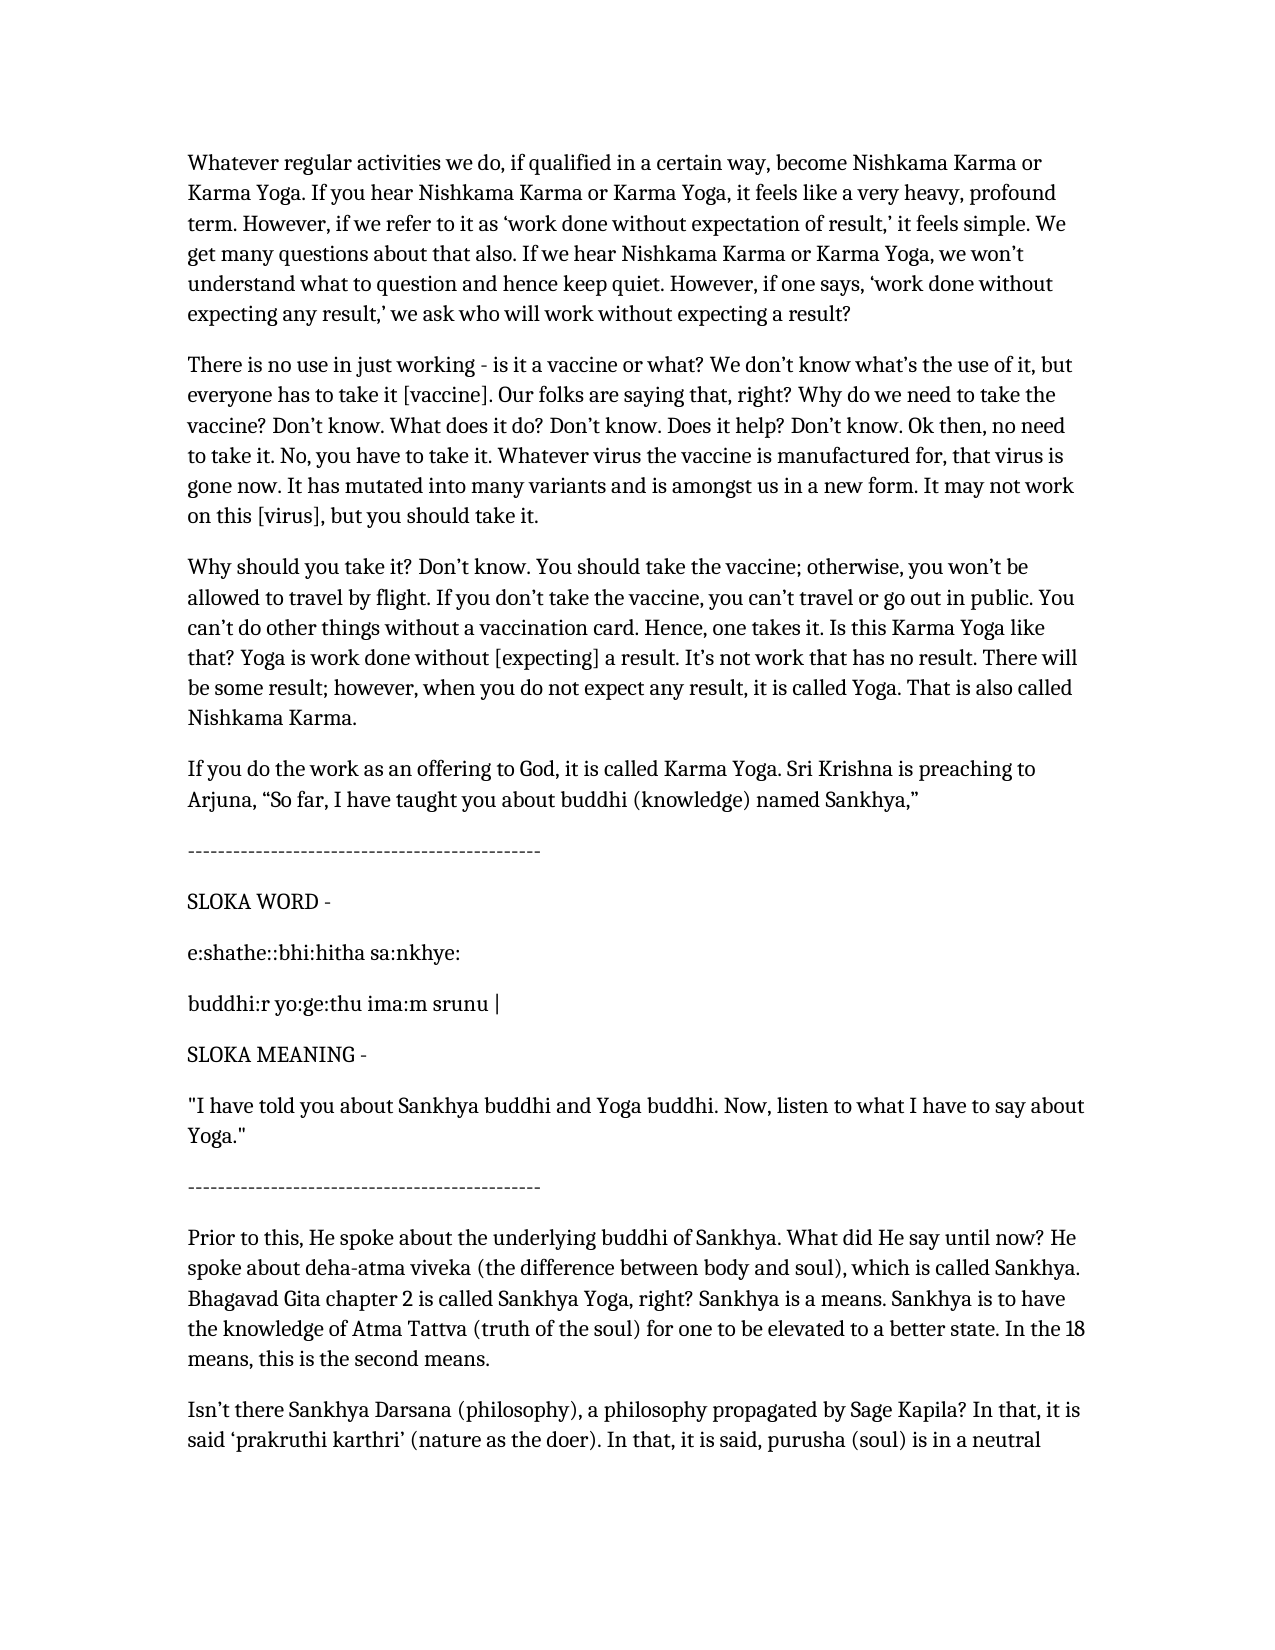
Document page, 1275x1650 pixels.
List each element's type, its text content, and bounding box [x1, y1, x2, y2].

text Whatever regular activities we do, if qualified in a certain way, become Nishkama Karma or Karma Yoga. If you hear Nishkama Karma or Karma Yoga, it feels like a very heavy, profound term. However, if we refer to it as ‘work done without expectation of result,’ it feels simple. We get many questions about that also. If we hear Nishkama Karma or Karma Yoga, we won’t understand what to question and hence keep quiet. However, if one says, ‘work done without expecting any result,’ we ask who will work without expecting a result? [187, 150, 1087, 327]
text ----------------------------------------------- [187, 1174, 1087, 1200]
text Prior to this, He spoke about the underlying buddhi of Sankhya. What did He say until now? He spoke about deha-atma viveka (the difference between body and soul), which is called Sankhya. Bhagavad Gita chapter 2 is called Sankhya Yoga, right? Sankhya is a means. Sankhya is to have the knowledge of Atma Tattva (truth of the soul) for one to be elevated to a better state. In the 18 means, this is the second means. [187, 1225, 1087, 1372]
text If you do the work as an offering to God, it is called Karma Yoga. Sri Krishna is preaching to Arjuna, “So far, I have taught you about buddhi (knowledge) named Sankhya,” [187, 756, 1087, 813]
text buddhi:r yo:ge:thu ima:m srunu | [187, 991, 1087, 1017]
text SLOKA WORD - [187, 888, 1087, 915]
text There is no use in just working - is it a vaccine or what? We don’t know what’s the use of it, but everyone has to take it [vaccine]. Our folks are saying that, right? Why do we need to take the vaccine? Don’t know. What does it do? Don’t know. Does it help? Don’t know. Ok then, no need to take it. No, you have to take it. Whatever virus the vaccine is manufactured for, that virus is gone now. It has mutated into many variants and is amongst us in a new form. It may not work on this [virus], but you should take it. [187, 352, 1087, 529]
text e:shathe::bhi:hitha sa:nkhye: [187, 939, 1087, 966]
text SLOKA MEANING - [187, 1042, 1087, 1068]
text "I have told you about Sankhya buddhi and Yoga buddhi. Now, listen to what I have to say about Yoga." [187, 1093, 1087, 1149]
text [187, 1397, 1087, 1453]
text ----------------------------------------------- [187, 837, 1087, 864]
text Why should you take it? Don’t know. You should take the vaccine; otherwise, you won’t be allowed to travel by flight. If you don’t take the vaccine, you can’t travel or go out in public. You can’t do other things without a vaccination card. Hence, one takes it. Is this Karma Yoga like that? Yoga is work done without [expecting] a result. It’s not work that has no result. There will be some result; however, when you do not expect any result, it is called Yoga. That is also called Nishkama Karma. [187, 554, 1087, 732]
